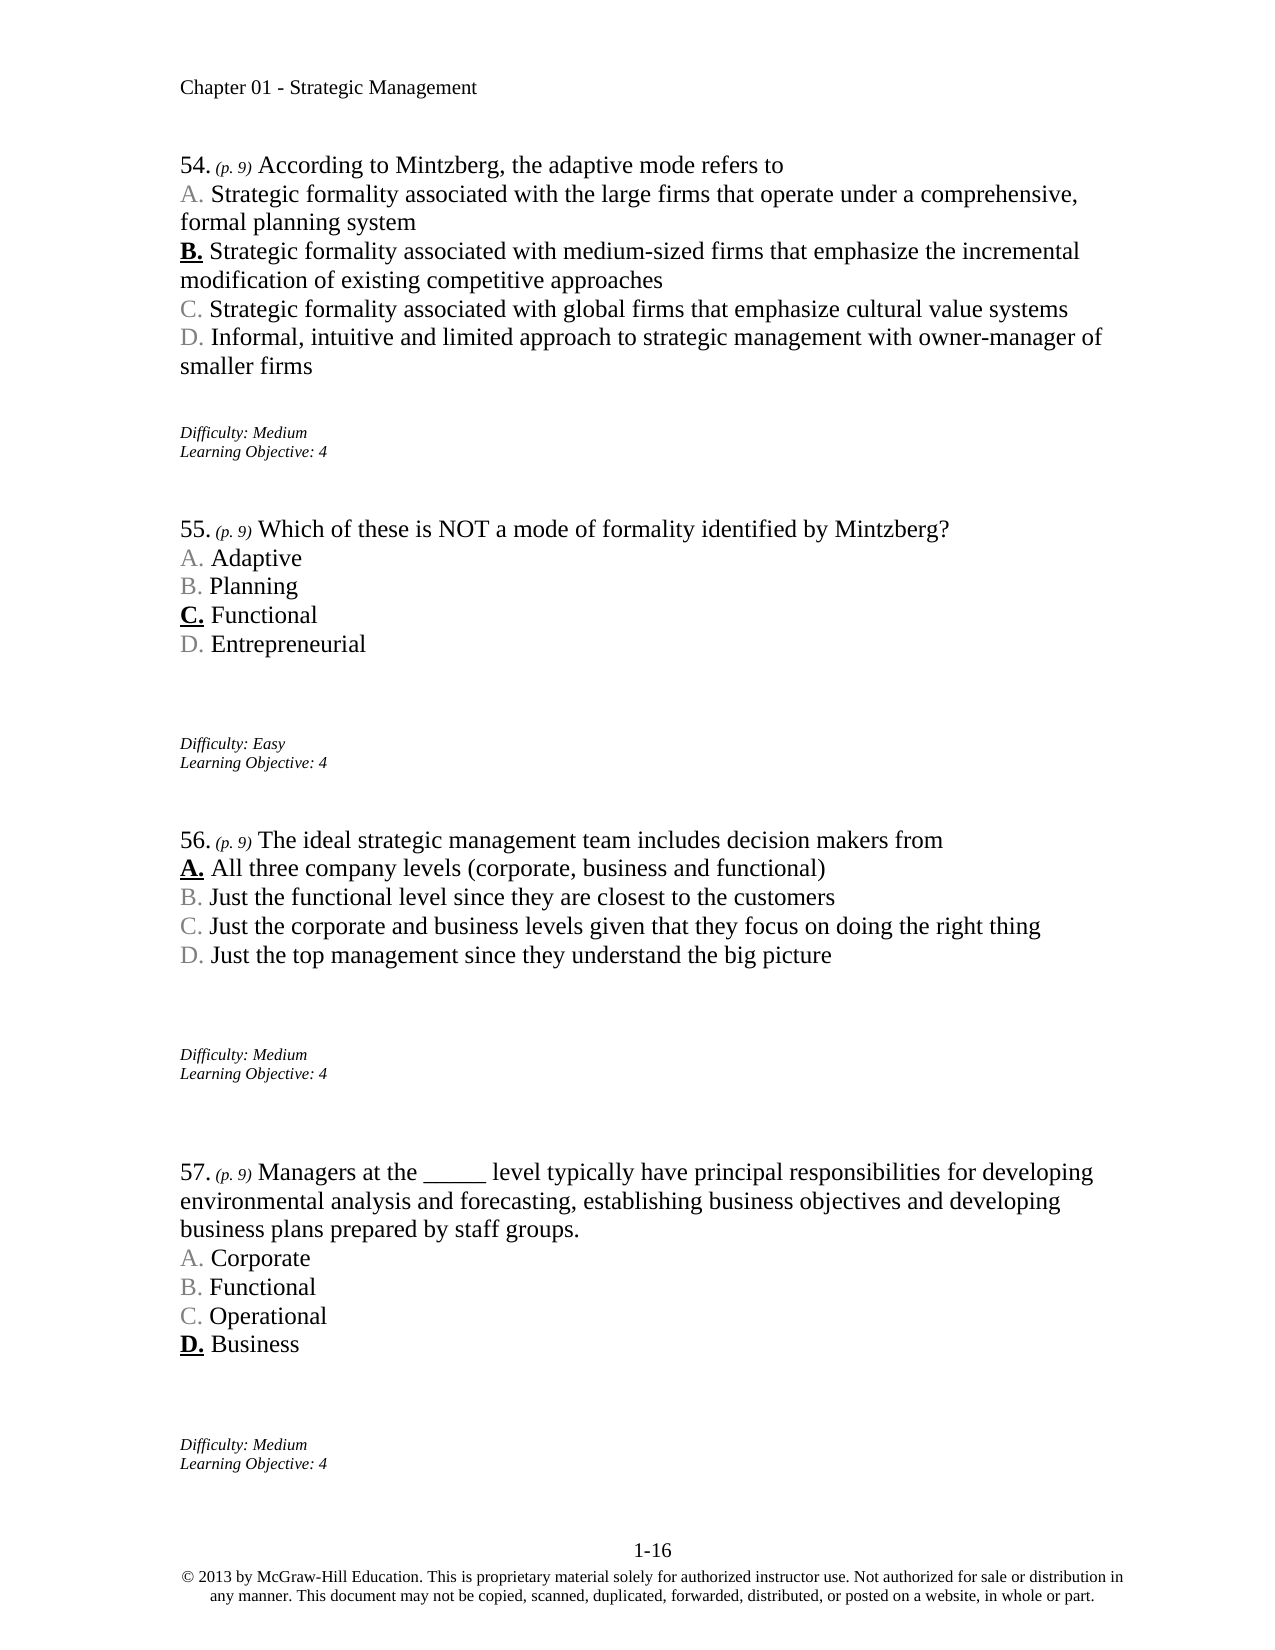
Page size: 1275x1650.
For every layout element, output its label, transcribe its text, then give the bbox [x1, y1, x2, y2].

text 55. (p. 9) Which of these is NOT a mode of formality identified by Mintzberg? A. Adaptive B. Planning C. Functional D. Entrepreneurial [180, 514, 1125, 658]
text 56. (p. 9) The ideal strategic management team includes decision makers from A. All three company levels (corporate, business and functional) B. Just the functional level since they are closest to the customers C. Just the corporate and business levels given that they focus on doing the right thing D. Just the top management since they understand the big picture [180, 825, 1125, 968]
text Difficulty: Medium Learning Objective: 4 [180, 1023, 1125, 1102]
text 57. (p. 9) Managers at the _____ level typically have principal responsibilities for developing environmental analysis and forecasting, establishing business objectives and developing business plans prepared by staff groups. A. Corporate B. Functional C. Operational D. Business [180, 1157, 1125, 1358]
text 54. (p. 9) According to Mintzberg, the adaptive mode refers to A. Strategic formality associated with the large firms that operate under a comprehensive, formal planning system B. Strategic formality associated with medium-sized firms that emphasize the incremental modification of existing competitive approaches C. Strategic formality associated with global firms that emphasize cultural value systems D. Informal, intuitive and limited approach to strategic management with owner-manager of smaller firms [180, 150, 1125, 380]
text Difficulty: Easy Learning Objective: 4 [180, 712, 1125, 791]
text Difficulty: Medium Learning Objective: 4 [180, 1413, 1125, 1492]
text Difficulty: Medium Learning Objective: 4 [180, 402, 1125, 481]
